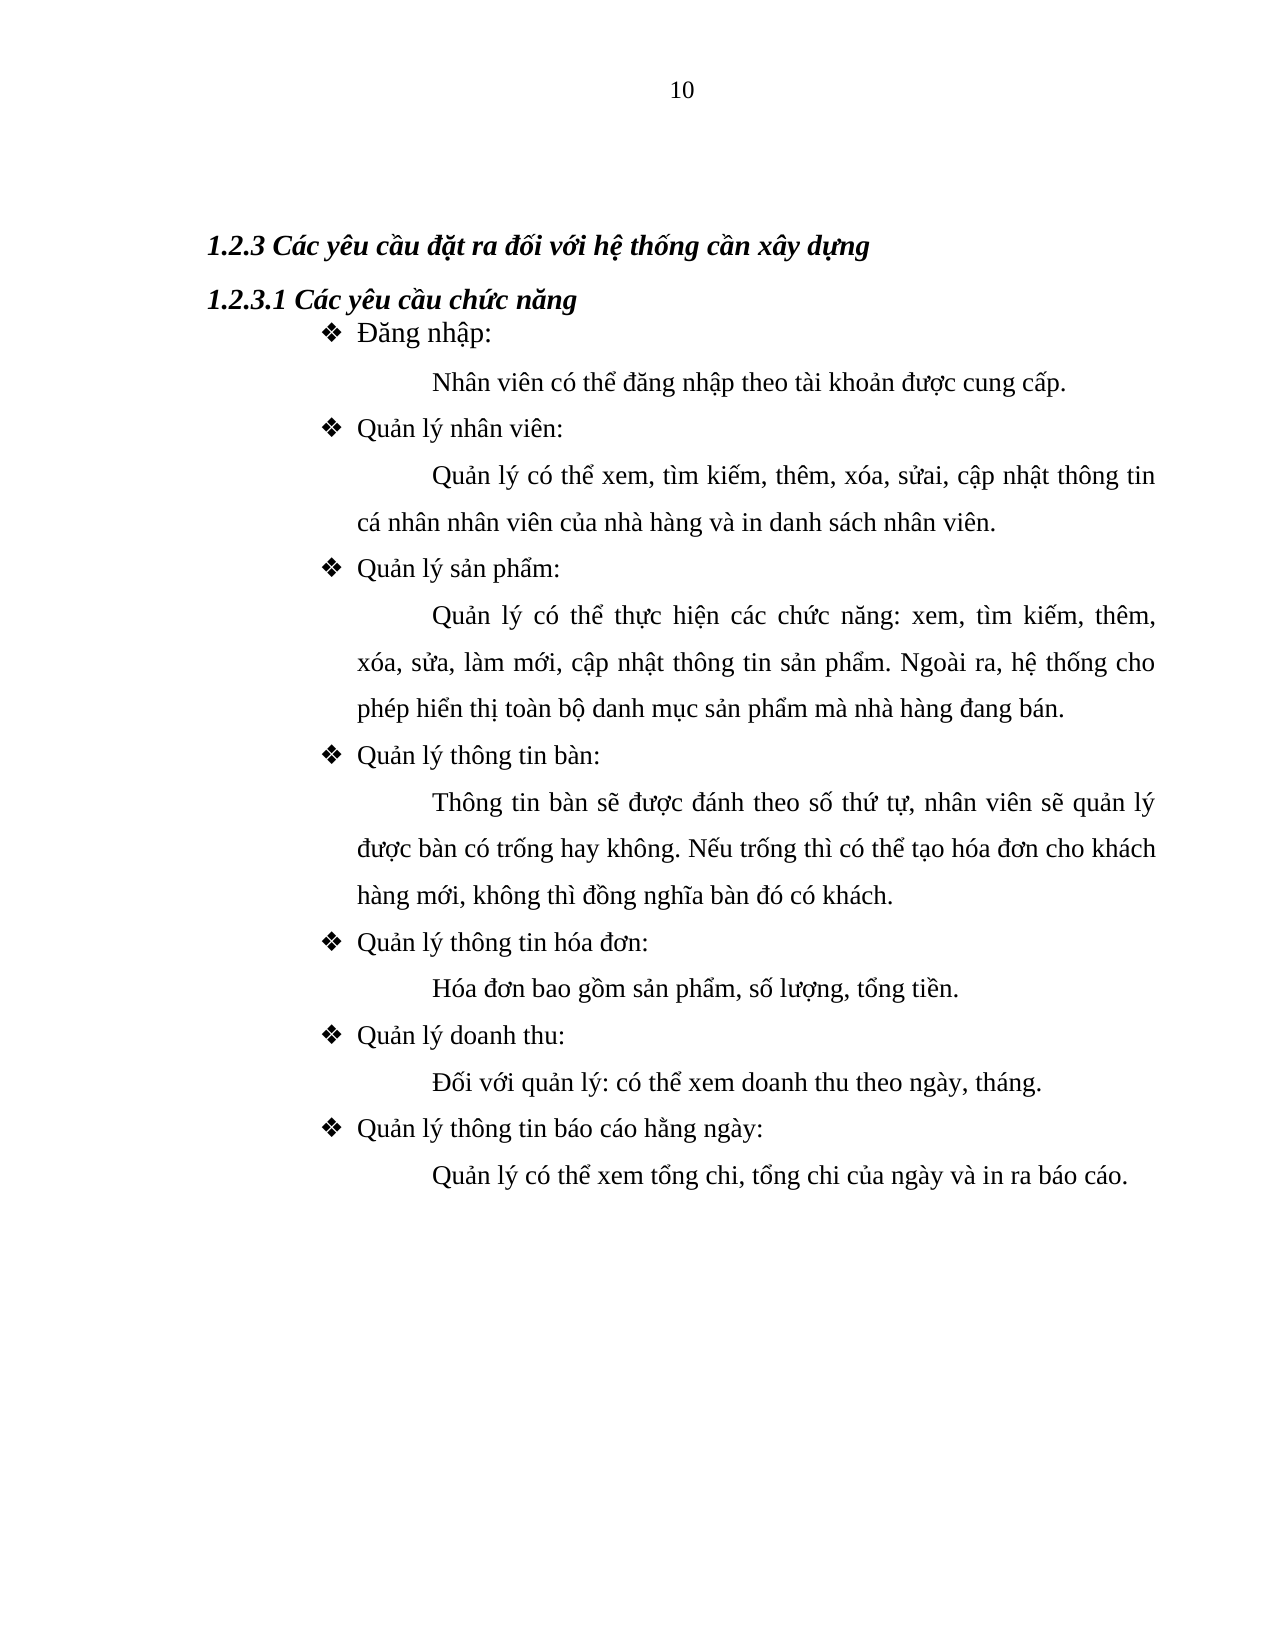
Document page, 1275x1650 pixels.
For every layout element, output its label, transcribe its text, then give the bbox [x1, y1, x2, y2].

list Quản lý doanh thu: [319, 1019, 1157, 1050]
list Quản lý thông tin bàn: [319, 739, 1157, 770]
list Quản lý thông tin hóa đơn: [319, 926, 1157, 957]
text Thông tin bàn sẽ được đánh theo số thứ tự, nhân viên sẽ quản lý được bàn có trống hay không. Nếu trống thì có thể tạo hóa đơn cho khách hàng mới, không thì đồng nghĩa bàn đó có khách. [357, 786, 1157, 910]
list Quản lý thông tin báo cáo hằng ngày: [319, 1112, 1157, 1144]
list Quản lý nhân viên: [319, 412, 1157, 444]
text Hóa đơn bao gồm sản phẩm, số lượng, tổng tiền. [357, 972, 1157, 1004]
subtitle 1.2.3.1 Các yêu cầu chức năng [207, 282, 1157, 316]
subtitle 1.2.3 Các yêu cầu đặt ra đối với hệ thống cần xây dựng [207, 228, 1157, 261]
text Đối với quản lý: có thể xem doanh thu theo ngày, tháng. [357, 1066, 1157, 1097]
list Quản lý sản phẩm: [319, 552, 1157, 584]
list Đăng nhập: [319, 316, 1157, 349]
text Nhân viên có thể đăng nhập theo tài khoản được cung cấp. [357, 366, 1157, 397]
text Quản lý có thể xem tổng chi, tổng chi của ngày và in ra báo cáo. [357, 1159, 1157, 1190]
text Quản lý có thể xem, tìm kiếm, thêm, xóa, sửai, cập nhật thông tin cá nhân nhân viên của nhà hàng và in danh sách nhân viên. [357, 459, 1157, 537]
text Quản lý có thể thực hiện các chức năng: xem, tìm kiếm, thêm, xóa, sửa, làm mới, cập nhật thông tin sản phẩm. Ngoài ra, hệ thống cho phép hiển thị toàn bộ danh mục sản phẩm mà nhà hàng đang bán. [357, 599, 1157, 724]
